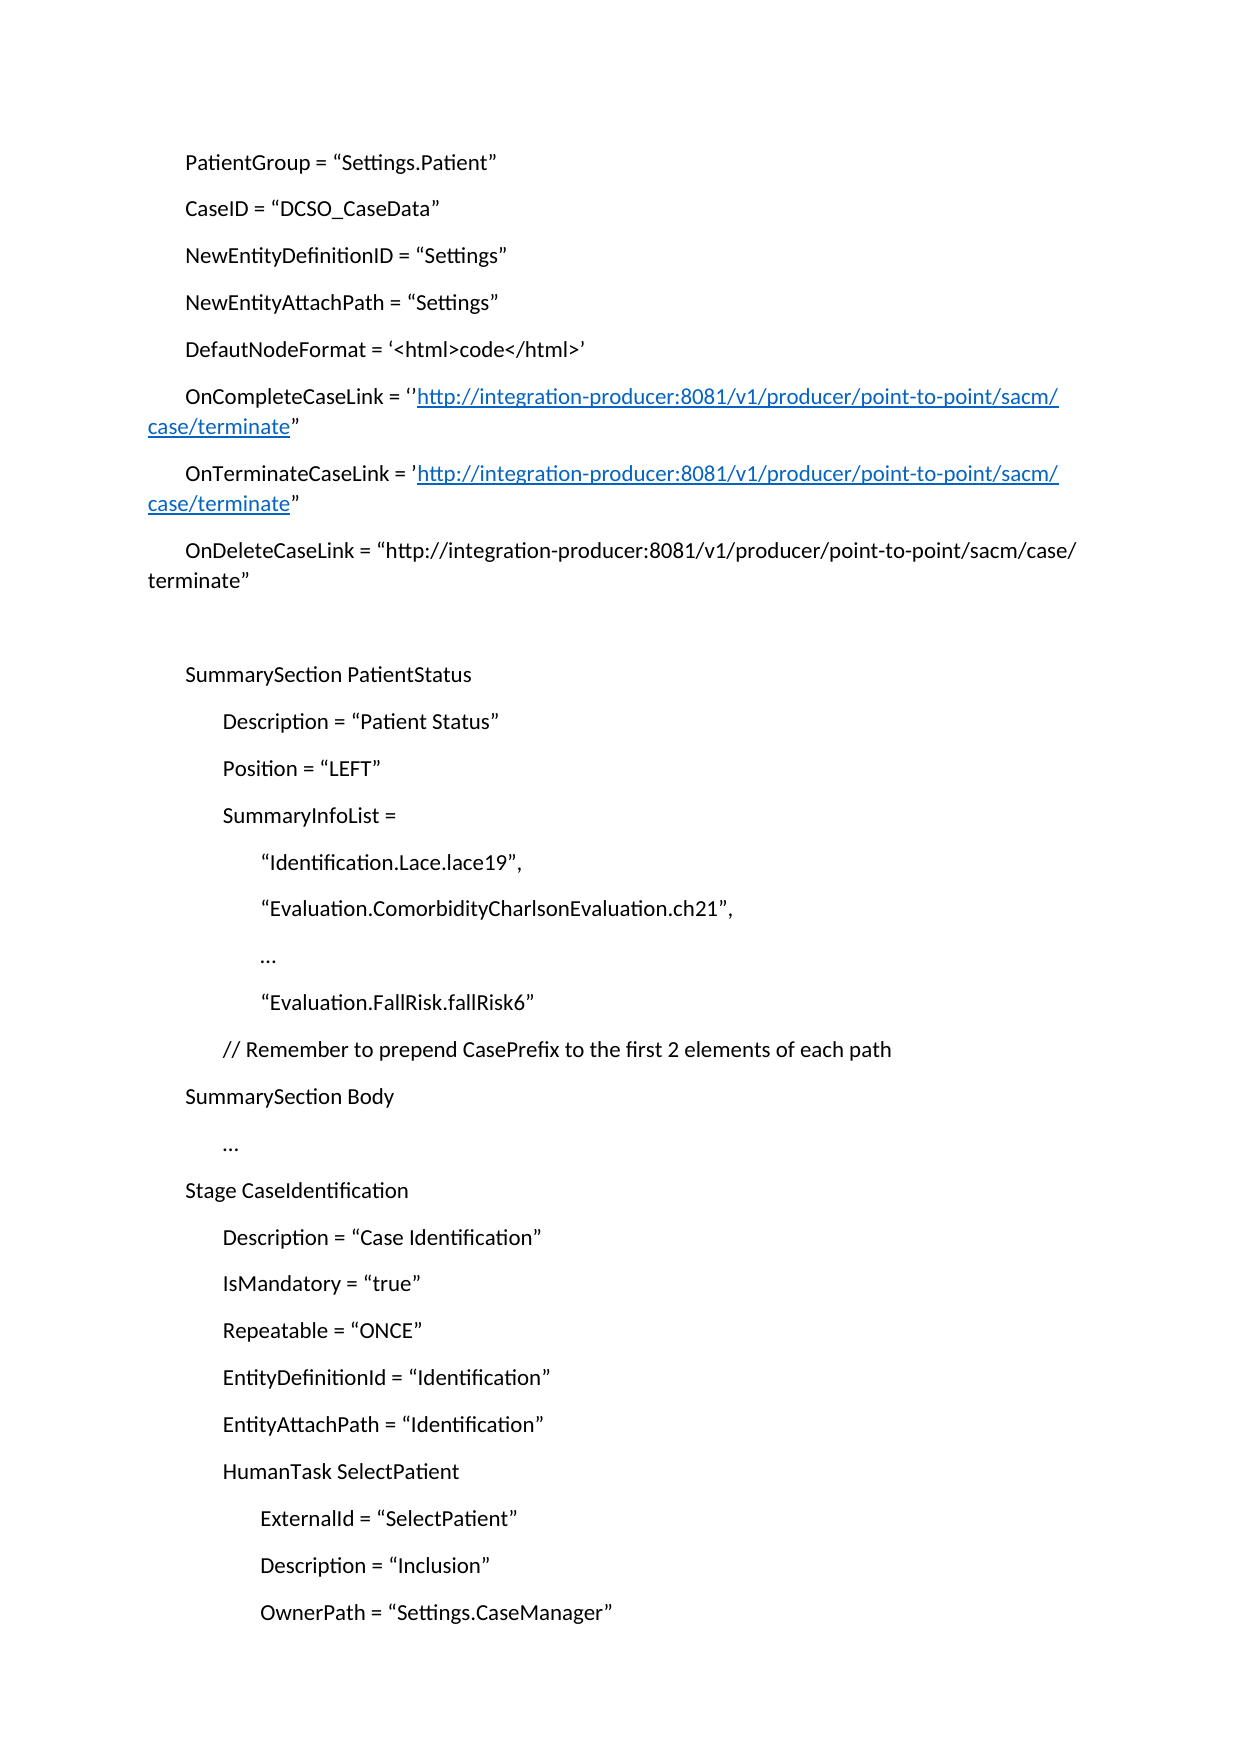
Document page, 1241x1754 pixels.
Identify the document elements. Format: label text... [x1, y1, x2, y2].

text ExternalId = “SelectPatient” [148, 1504, 1093, 1532]
text … [148, 941, 1093, 969]
text Description = “Inclusion” [148, 1551, 1093, 1579]
text EntityAttachPath = “Identification” [148, 1410, 1093, 1438]
text Description = “Case Identification” [148, 1223, 1093, 1251]
text CaseID = “DCSO_CaseData” [148, 194, 1093, 222]
text Position = “LEFT” [148, 754, 1093, 782]
text … [148, 1129, 1093, 1157]
text SummarySection PatientStatus [148, 660, 1093, 688]
text Description = “Patient Status” [148, 707, 1093, 735]
text IsMandatory = “true” [148, 1269, 1093, 1297]
text OnCompleteCaseLink = ‘’http://integration-producer:8081/v1/producer/point-to-point/sacm/case/terminate” [148, 382, 1093, 440]
text EntityDefinitionId = “Identification” [148, 1363, 1093, 1391]
text “Identification.Lace.lace19”, [148, 848, 1093, 876]
text Repeatable = “ONCE” [148, 1316, 1093, 1344]
text NewEntityDefinitionID = “Settings” [148, 241, 1093, 269]
text HumanTask SelectPatient [148, 1457, 1093, 1485]
text SummaryInfoList = [148, 801, 1093, 829]
text “Evaluation.FallRisk.fallRisk6” [148, 988, 1093, 1016]
text OnTerminateCaseLink = ’http://integration-producer:8081/v1/producer/point-to-point/sacm/case/terminate” [148, 459, 1093, 517]
text Stage CaseIdentification [148, 1176, 1093, 1204]
text OnDeleteCaseLink = “http://integration-producer:8081/v1/producer/point-to-point/sacm/case/terminate” [148, 536, 1093, 594]
text SummarySection Body [148, 1082, 1093, 1110]
text NewEntityAttachPath = “Settings” [148, 288, 1093, 316]
text PatientGroup = “Settings.Patient” [148, 148, 1093, 176]
text // Remember to prepend CasePrefix to the first 2 elements of each path [148, 1035, 1093, 1063]
text DefautNodeFormat = ‘<html>code</html>’ [148, 335, 1093, 363]
text “Evaluation.ComorbidityCharlsonEvaluation.ch21”, [148, 894, 1093, 922]
text OwnerPath = “Settings.CaseManager” [148, 1598, 1093, 1626]
